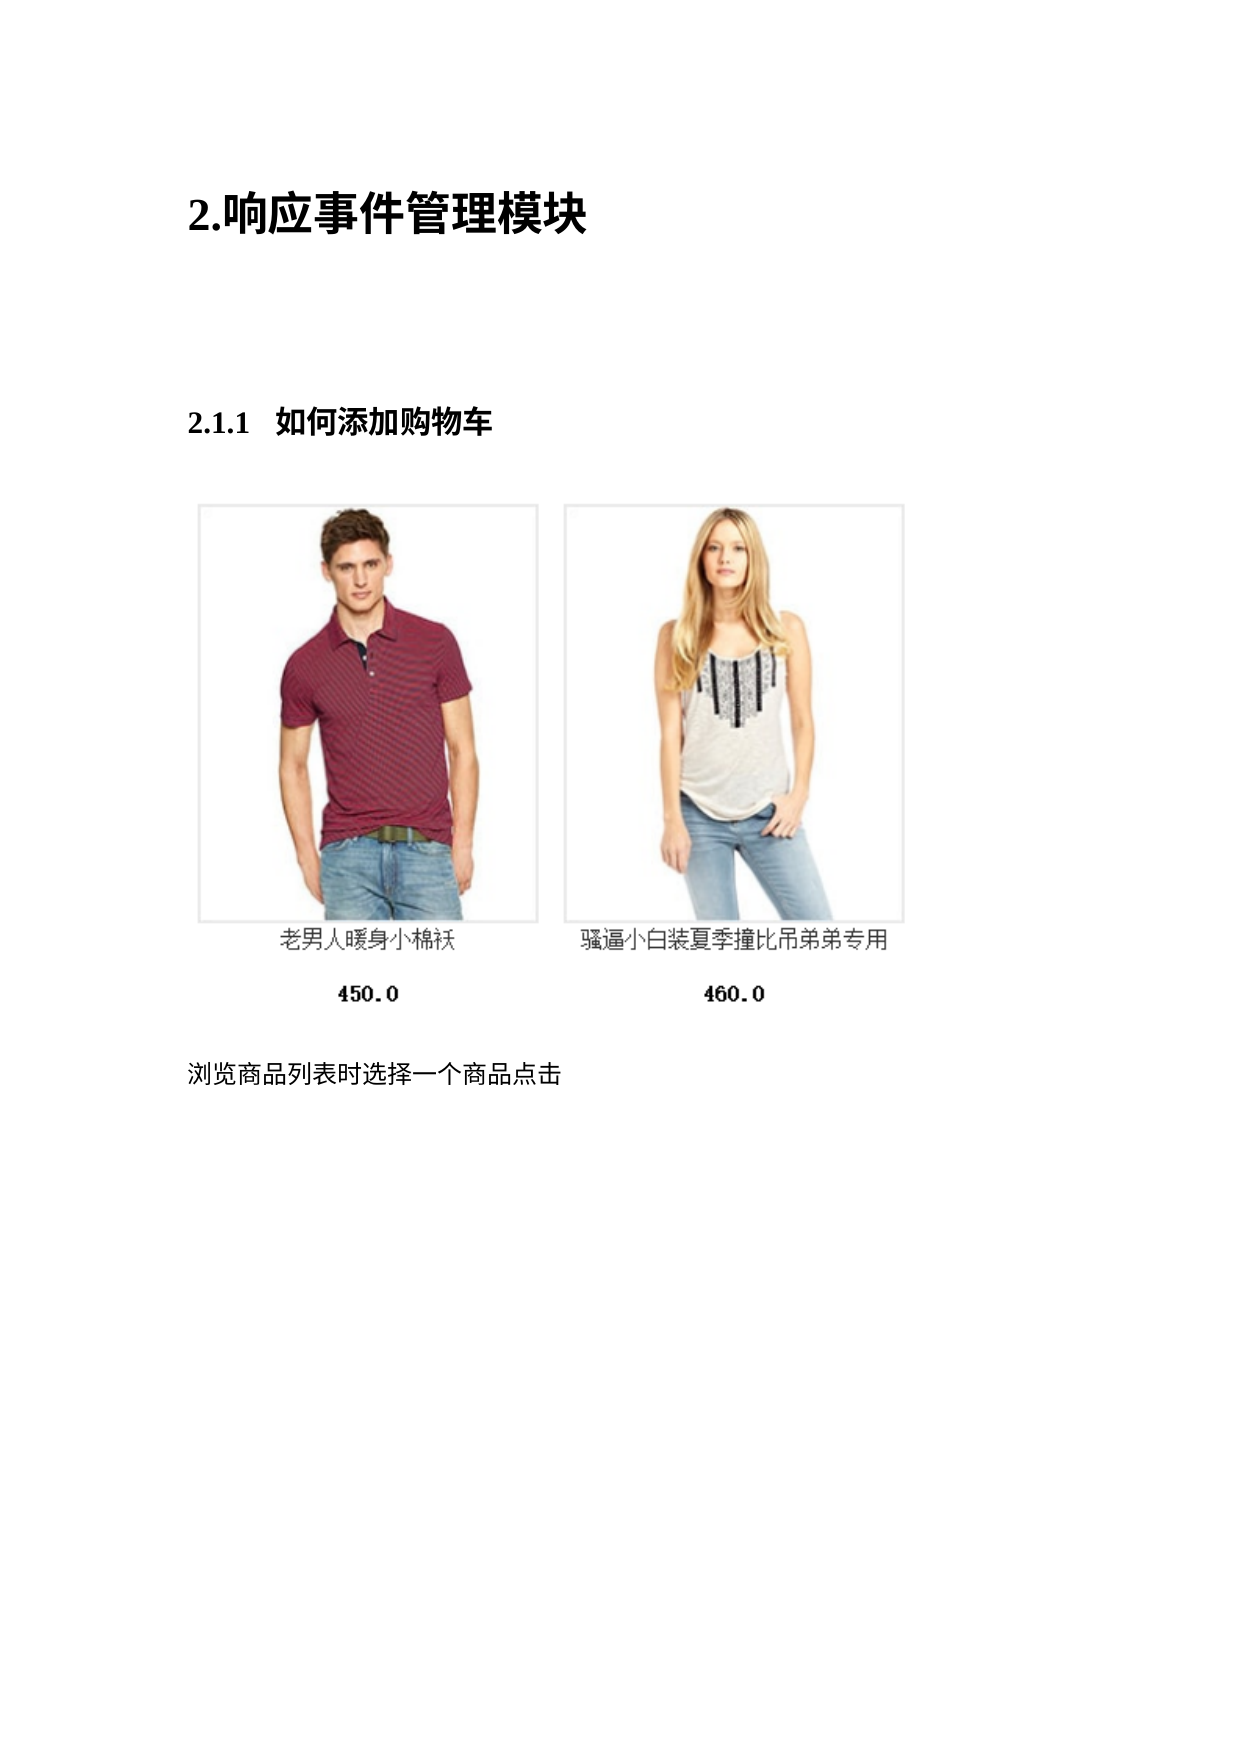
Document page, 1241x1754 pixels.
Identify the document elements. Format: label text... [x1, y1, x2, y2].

subtitle 2.1.1 如何添加购物车 [187, 387, 1053, 452]
picture [187, 487, 905, 1008]
subtitle 2.响应事件管理模块 [187, 162, 1053, 259]
text 浏览商品列表时选择一个商品点击 [187, 1040, 1053, 1105]
